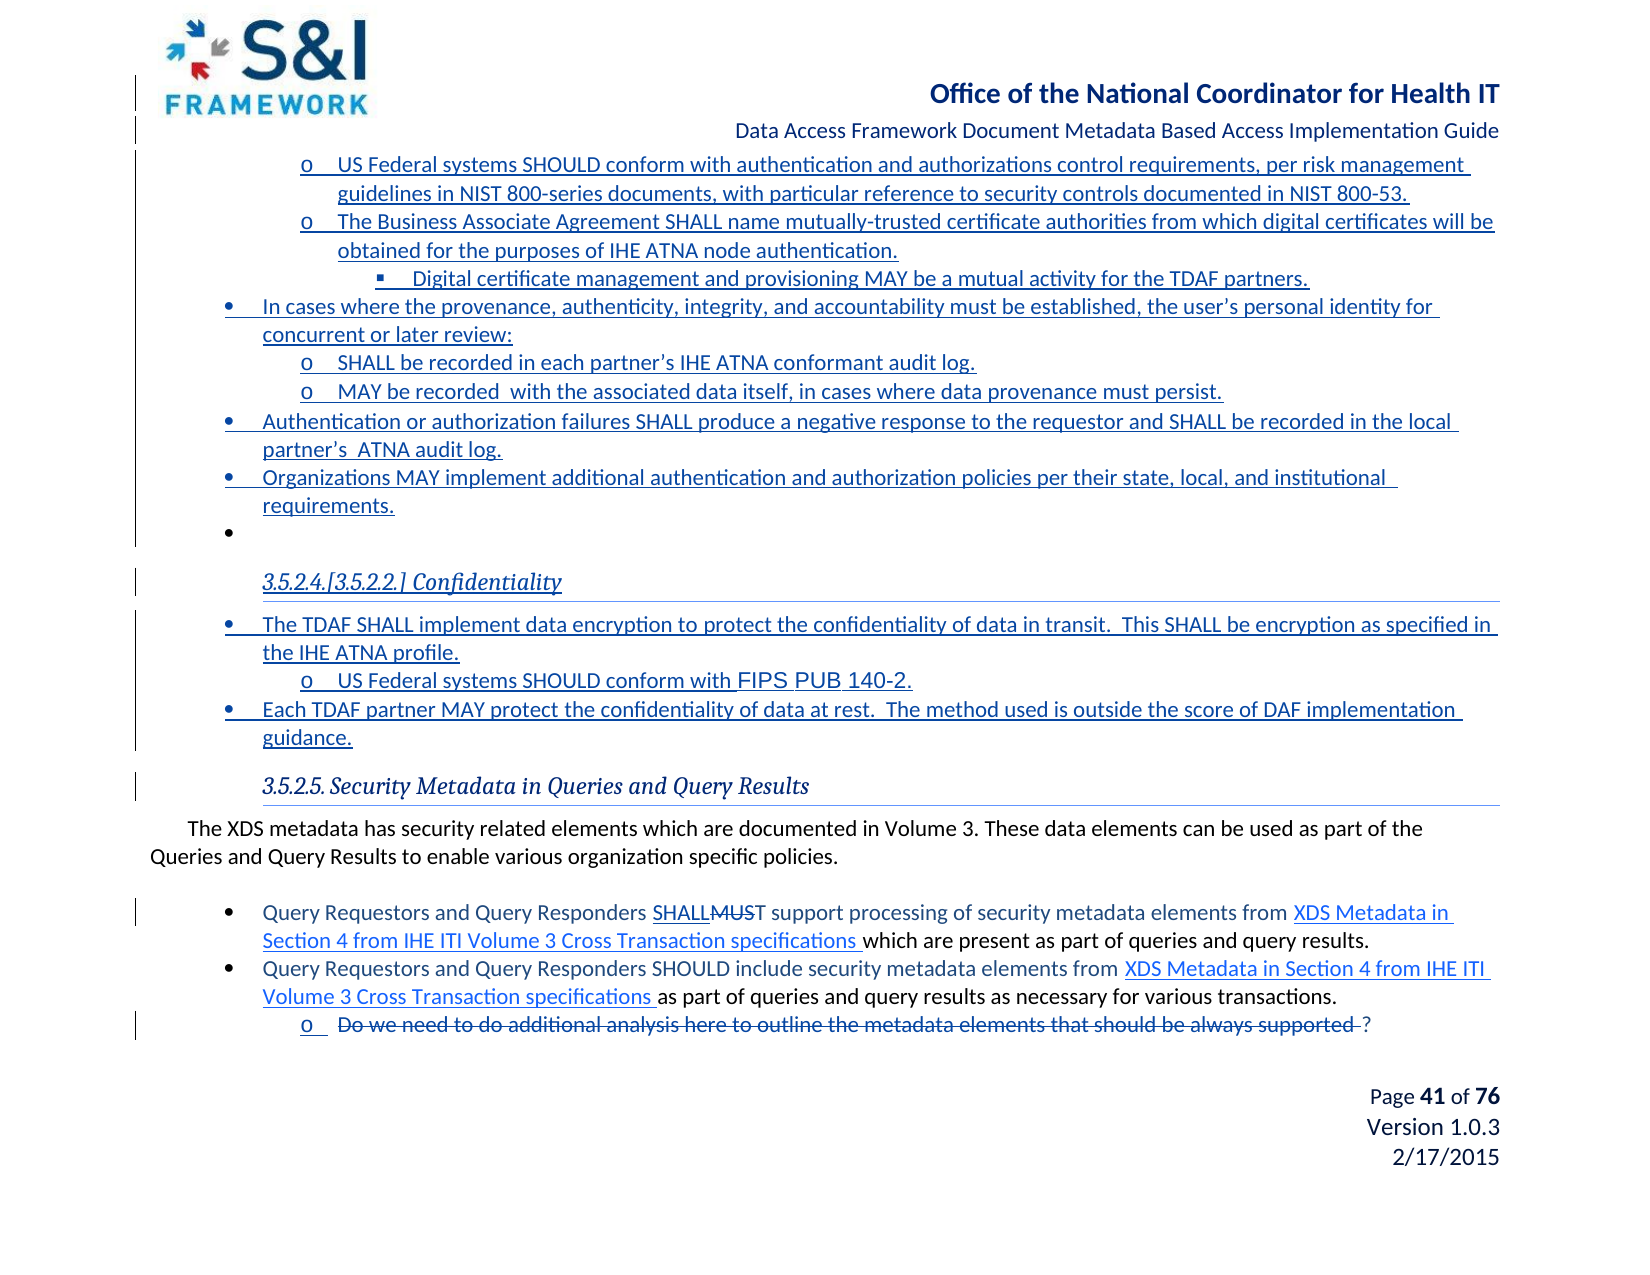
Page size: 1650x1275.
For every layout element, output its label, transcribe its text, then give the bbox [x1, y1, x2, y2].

list Query Requestors and Query Responders T support processing of security metadata elements from XDS Metadata in Section 4 from IHE ITI Volume 3 Cross Transaction specifications which are present as part of queries and query results. [225, 898, 1500, 954]
subtitle Security Metadata in Queries and Query Results [262, 772, 1500, 806]
text The XDS metadata has security related elements which are documented in Volume 3. These data elements can be used as part of the Queries and Query Results to enable various organization specific policies. [150, 814, 1500, 870]
list Query Requestors and Query Responders SHOULD include security metadata elements from XDS Metadata in Section 4 from IHE ITI Volume 3 Cross Transaction specifications as part of queries and query results as necessary for various transactions. [225, 954, 1500, 1011]
picture [157, 5, 380, 126]
list ? [300, 1011, 1500, 1040]
